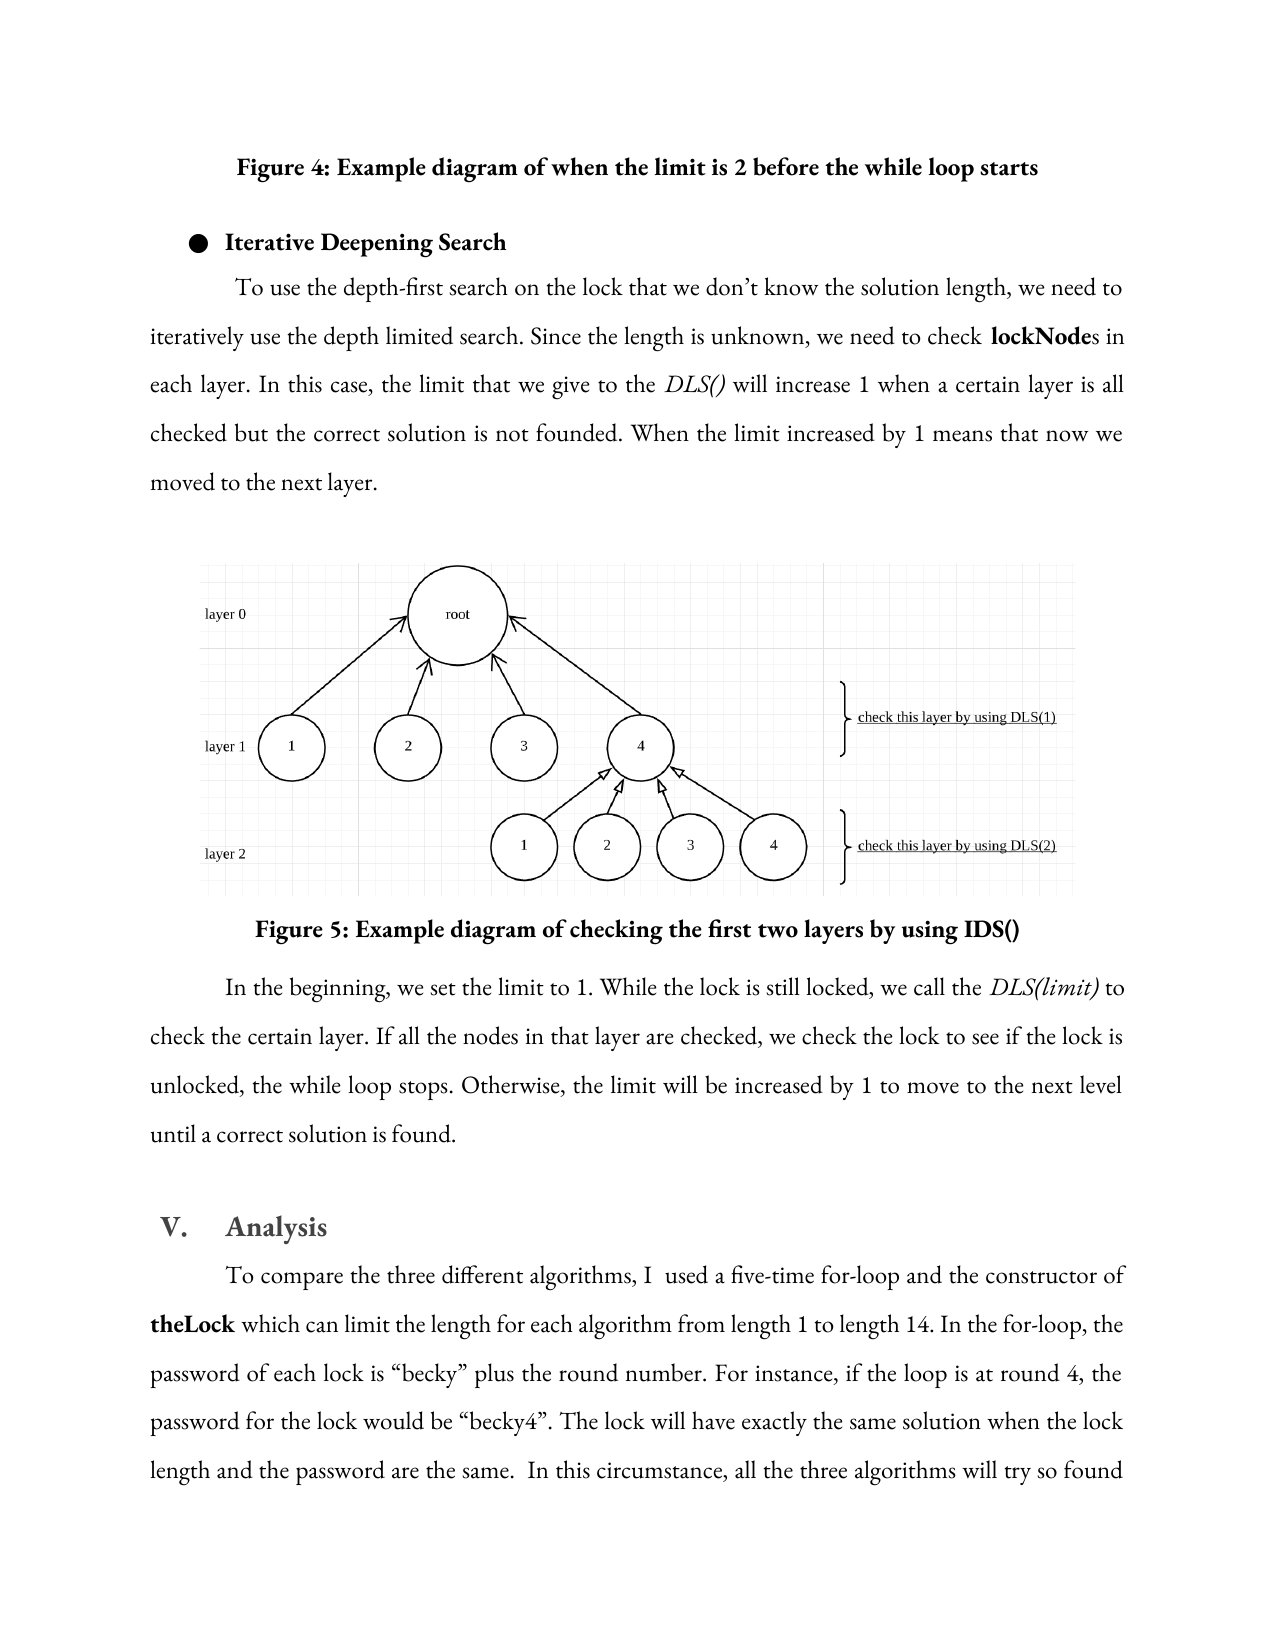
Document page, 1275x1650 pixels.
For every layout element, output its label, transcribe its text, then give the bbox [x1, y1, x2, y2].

subtitle Iterative Deepening Search [187, 225, 1125, 257]
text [150, 1258, 1125, 1486]
picture [199, 563, 1076, 896]
subtitle Figure 4: Example diagram of when the limit is 2 before the while loop starts [150, 150, 1125, 183]
subtitle Figure 5: Example diagram of checking the first two layers by using IDS() [150, 912, 1125, 945]
subtitle Analysis [187, 1207, 1125, 1246]
text In the beginning, we set the limit to 1. While the lock is still locked, we call the DLS(limit) to check the certain layer. If all the nodes in that layer are checked, we check the lock to see if the lock is unlocked, the while loop stops. Otherwise, the limit will be increased by 1 to move to the next level until a correct solution is found. [150, 970, 1125, 1149]
text To use the depth-first search on the lock that we don’t know the solution length, we need to iteratively use the depth limited search. Since the length is unknown, we need to check lockNodes in each layer. In this case, the limit that we give to the DLS() will increase 1 when a certain layer is all checked but the correct solution is not founded. When the limit increased by 1 means that now we moved to the next layer. [150, 270, 1125, 498]
